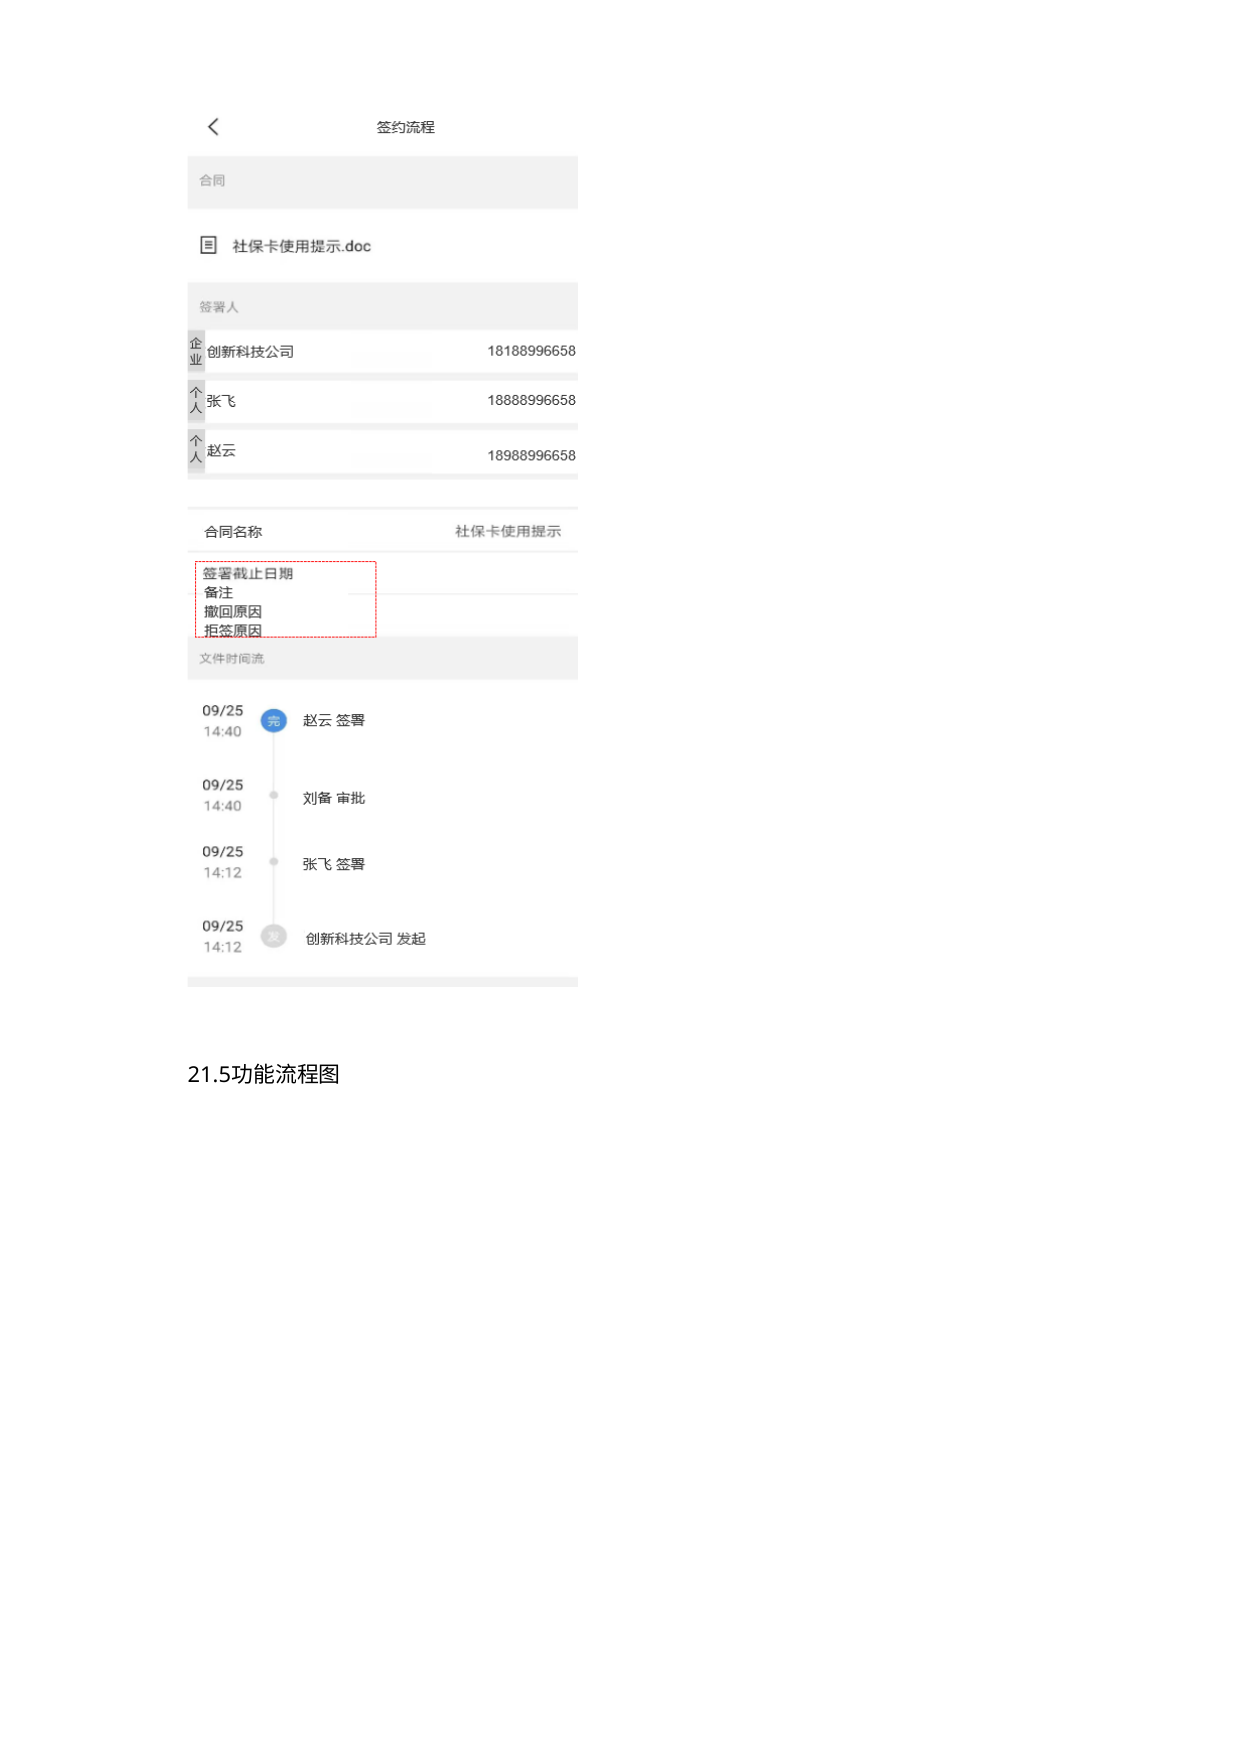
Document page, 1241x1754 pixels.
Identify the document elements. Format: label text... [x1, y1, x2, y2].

text 21.5 功能流程图 [187, 1056, 1053, 1089]
picture [187, 113, 585, 987]
